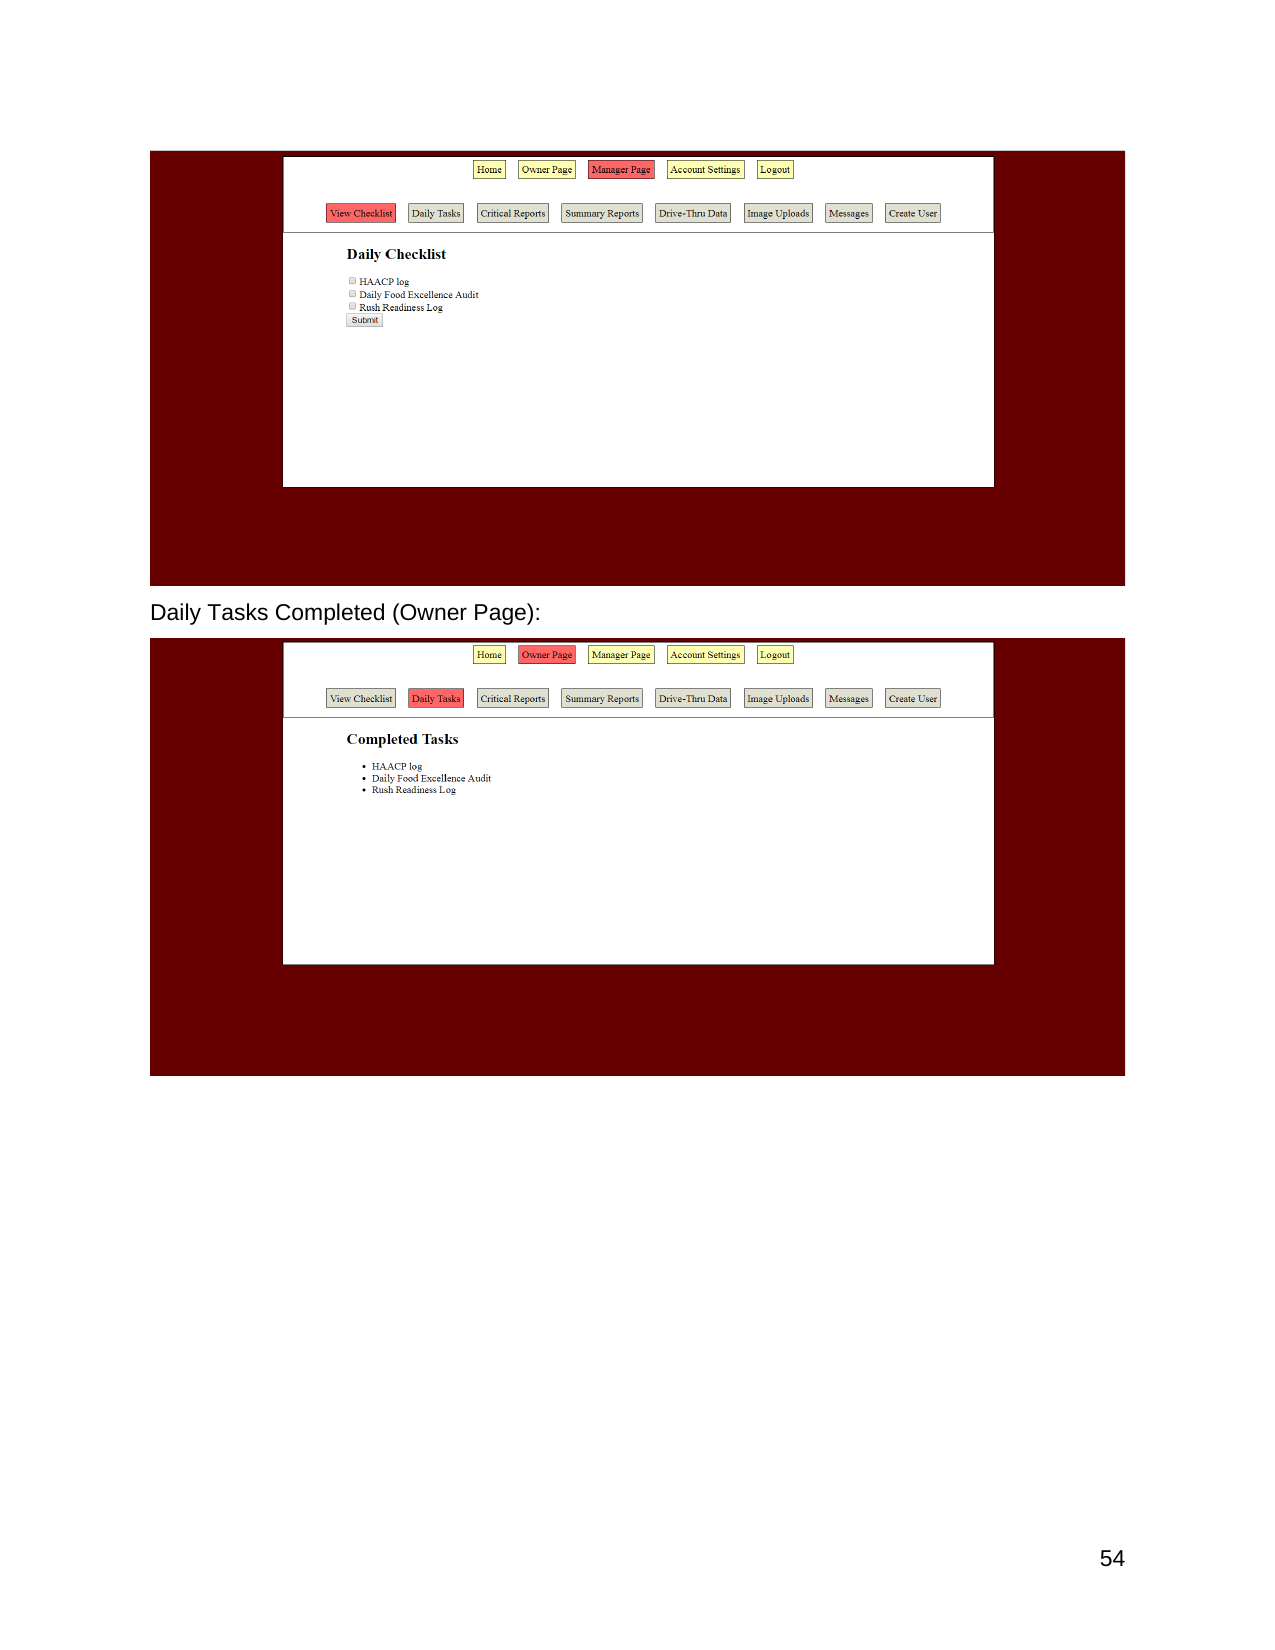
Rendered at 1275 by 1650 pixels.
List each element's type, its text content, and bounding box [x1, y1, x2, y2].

picture [150, 150, 1125, 586]
text Daily Tasks Completed (Owner Page): [150, 598, 1125, 625]
picture [150, 638, 1125, 1076]
